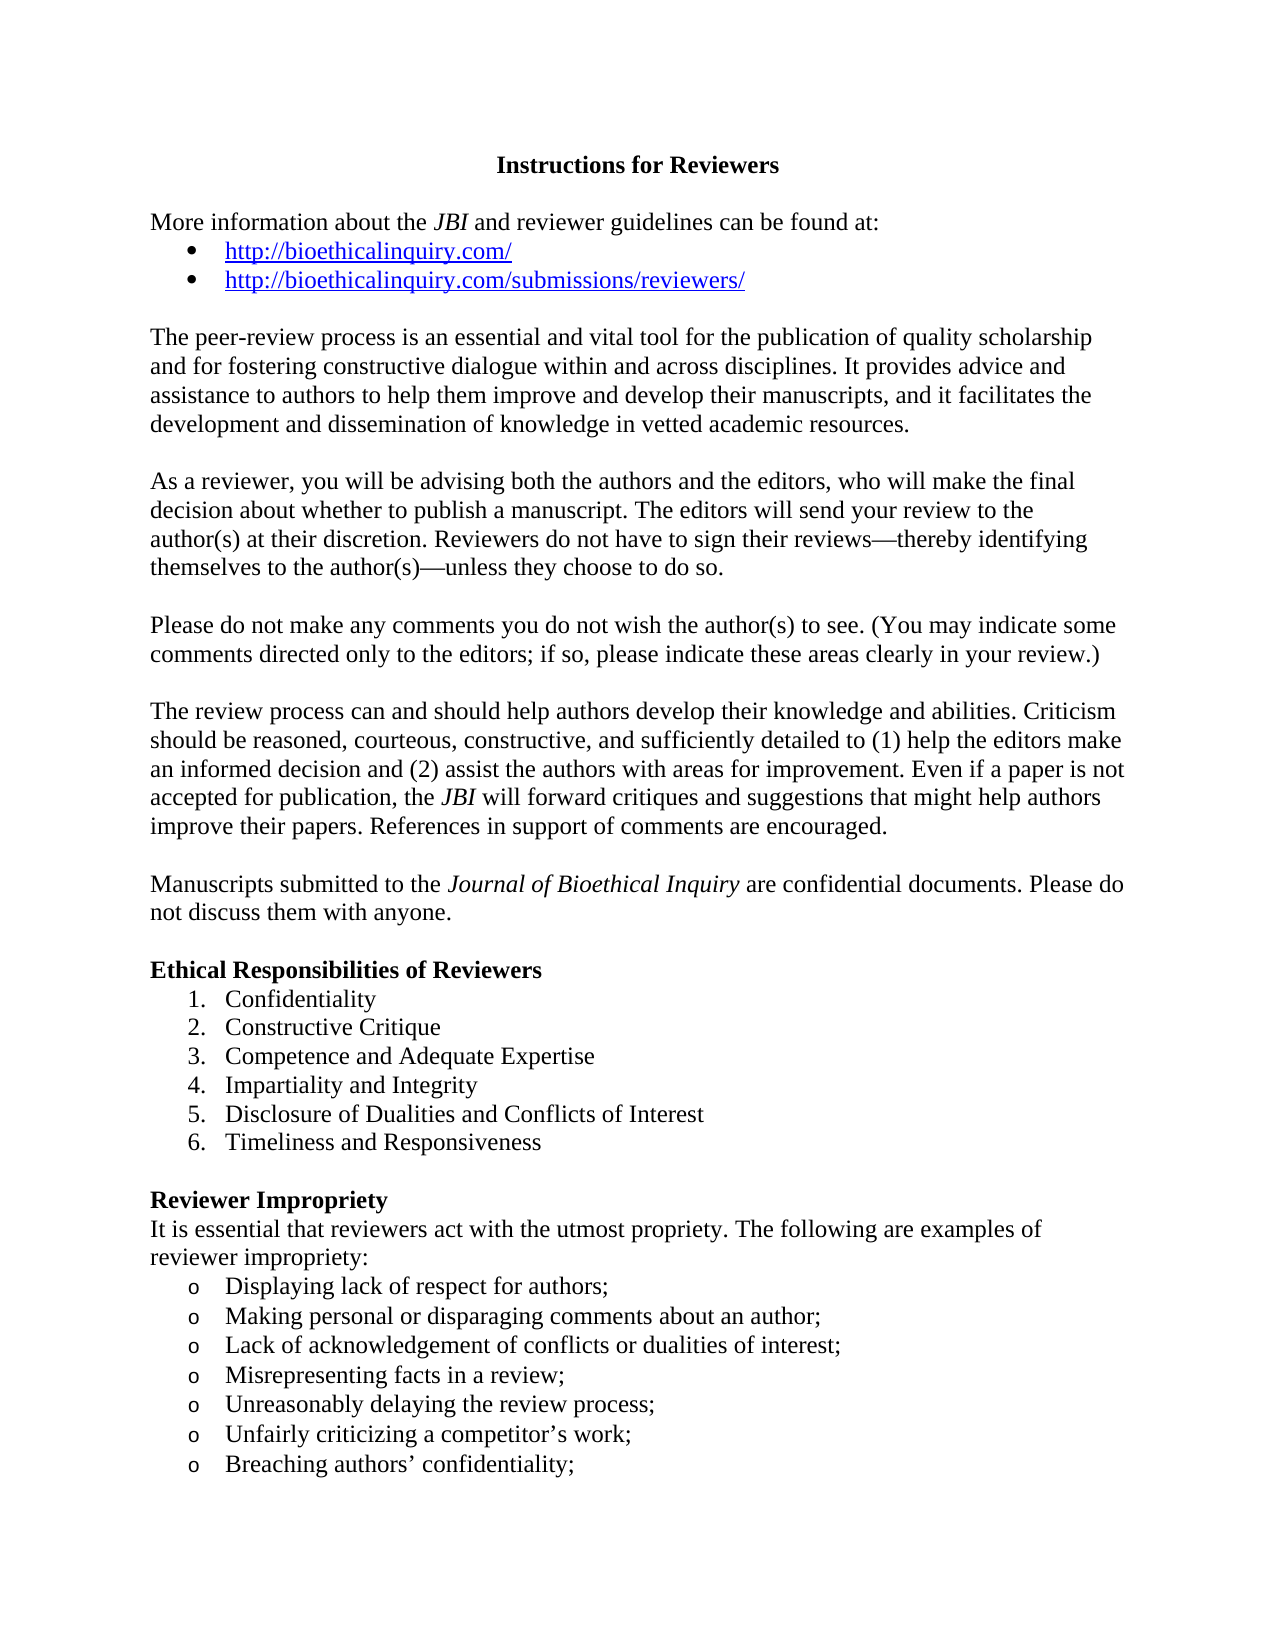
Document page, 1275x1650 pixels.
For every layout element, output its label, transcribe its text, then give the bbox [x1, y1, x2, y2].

list Confidentiality [187, 984, 1125, 1012]
text As a reviewer, you will be advising both the authors and the editors, who will make the final decision about whether to publish a manuscript. The editors will send your review to the author(s) at their discretion. Reviewers do not have to sign their reviews—thereby identifying themselves to the author(s)—unless they choose to do so. [150, 466, 1125, 581]
list Unfairly criticizing a competitor’s work; [187, 1419, 1125, 1449]
list Breaching authors’ confidentiality; [187, 1449, 1125, 1478]
text Ethical Responsibilities of Reviewers [150, 955, 1125, 984]
list Impartiality and Integrity [187, 1070, 1125, 1099]
list Misrepresenting facts in a review; [187, 1360, 1125, 1389]
list Lack of acknowledgement of conflicts or dualities of interest; [187, 1330, 1125, 1360]
list Competence and Adequate Expertise [187, 1041, 1125, 1070]
text More information about the JBI and reviewer guidelines can be found at: [150, 207, 1125, 236]
text Manuscripts submitted to the Journal of Bioethical Inquiry are confidential documents. Please do not discuss them with anyone. [150, 869, 1125, 926]
text Please do not make any comments you do not wish the author(s) to see. (You may indicate some comments directed only to the editors; if so, please indicate these areas clearly in your review.) [150, 610, 1125, 667]
list Constructive Critique [187, 1012, 1125, 1041]
list http://bioethicalinquiry.com/ [187, 236, 1125, 265]
list Unreasonably delaying the review process; [187, 1389, 1125, 1419]
text Reviewer Impropriety [150, 1185, 1125, 1214]
text The peer-review process is an essential and vital tool for the publication of quality scholarship and for fostering constructive dialogue within and across disciplines. It provides advice and assistance to authors to help them improve and develop their manuscripts, and it facilitates the development and dissemination of knowledge in vetted academic resources. [150, 322, 1125, 437]
text Instructions for Reviewers [150, 150, 1125, 179]
list Disclosure of Dualities and Conflicts of Interest [187, 1099, 1125, 1127]
text The review process can and should help authors develop their knowledge and abilities. Criticism should be reasoned, courteous, constructive, and sufficiently detailed to (1) help the editors make an informed decision and (2) assist the authors with areas for improvement. Even if a paper is not accepted for publication, the JBI will forward critiques and suggestions that might help authors improve their papers. References in support of comments are encouraged. [150, 696, 1125, 840]
list http://bioethicalinquiry.com/submissions/reviewers/ [187, 265, 1125, 294]
list Displaying lack of respect for authors; [187, 1271, 1125, 1301]
text It is essential that reviewers act with the utmost propriety. The following are examples of reviewer impropriety: [150, 1214, 1125, 1271]
list Timeliness and Responsiveness [187, 1127, 1125, 1156]
list Making personal or disparaging comments about an author; [187, 1301, 1125, 1330]
